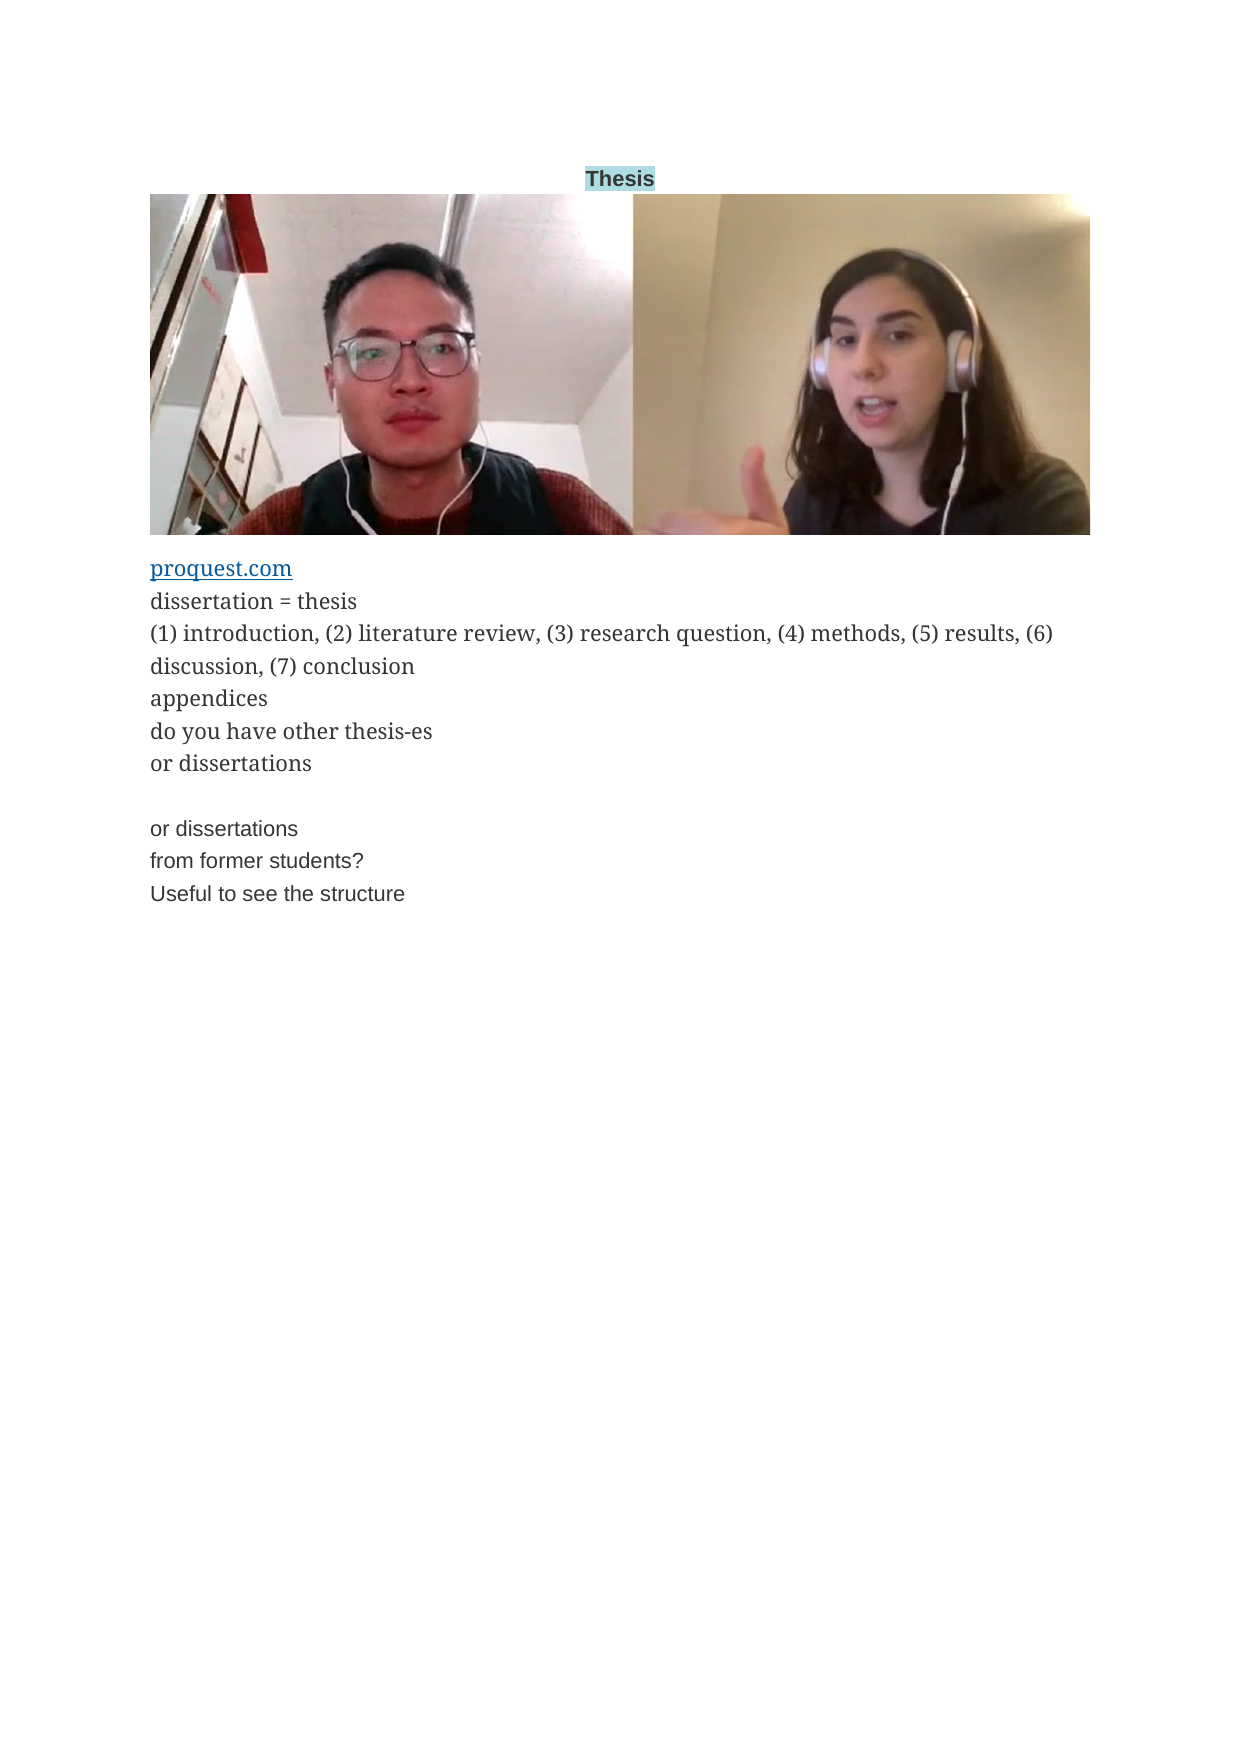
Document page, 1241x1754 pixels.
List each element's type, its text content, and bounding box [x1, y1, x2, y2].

text (1) introduction, (2) literature review, (3) research question, (4) methods, (5) results, (6) discussion, (7) conclusion [150, 617, 1090, 682]
text dissertation = thesis [150, 584, 1090, 617]
text or dissertations [150, 812, 1090, 844]
picture [150, 194, 1091, 535]
text or dissertations [150, 747, 1090, 779]
text proquest.com [150, 552, 1090, 584]
text Thesis [150, 162, 1090, 194]
text appendices [150, 682, 1090, 714]
text do you have other thesis-es [150, 714, 1090, 747]
text Useful to see the structure [150, 877, 1090, 909]
text from former students? [150, 844, 1090, 877]
